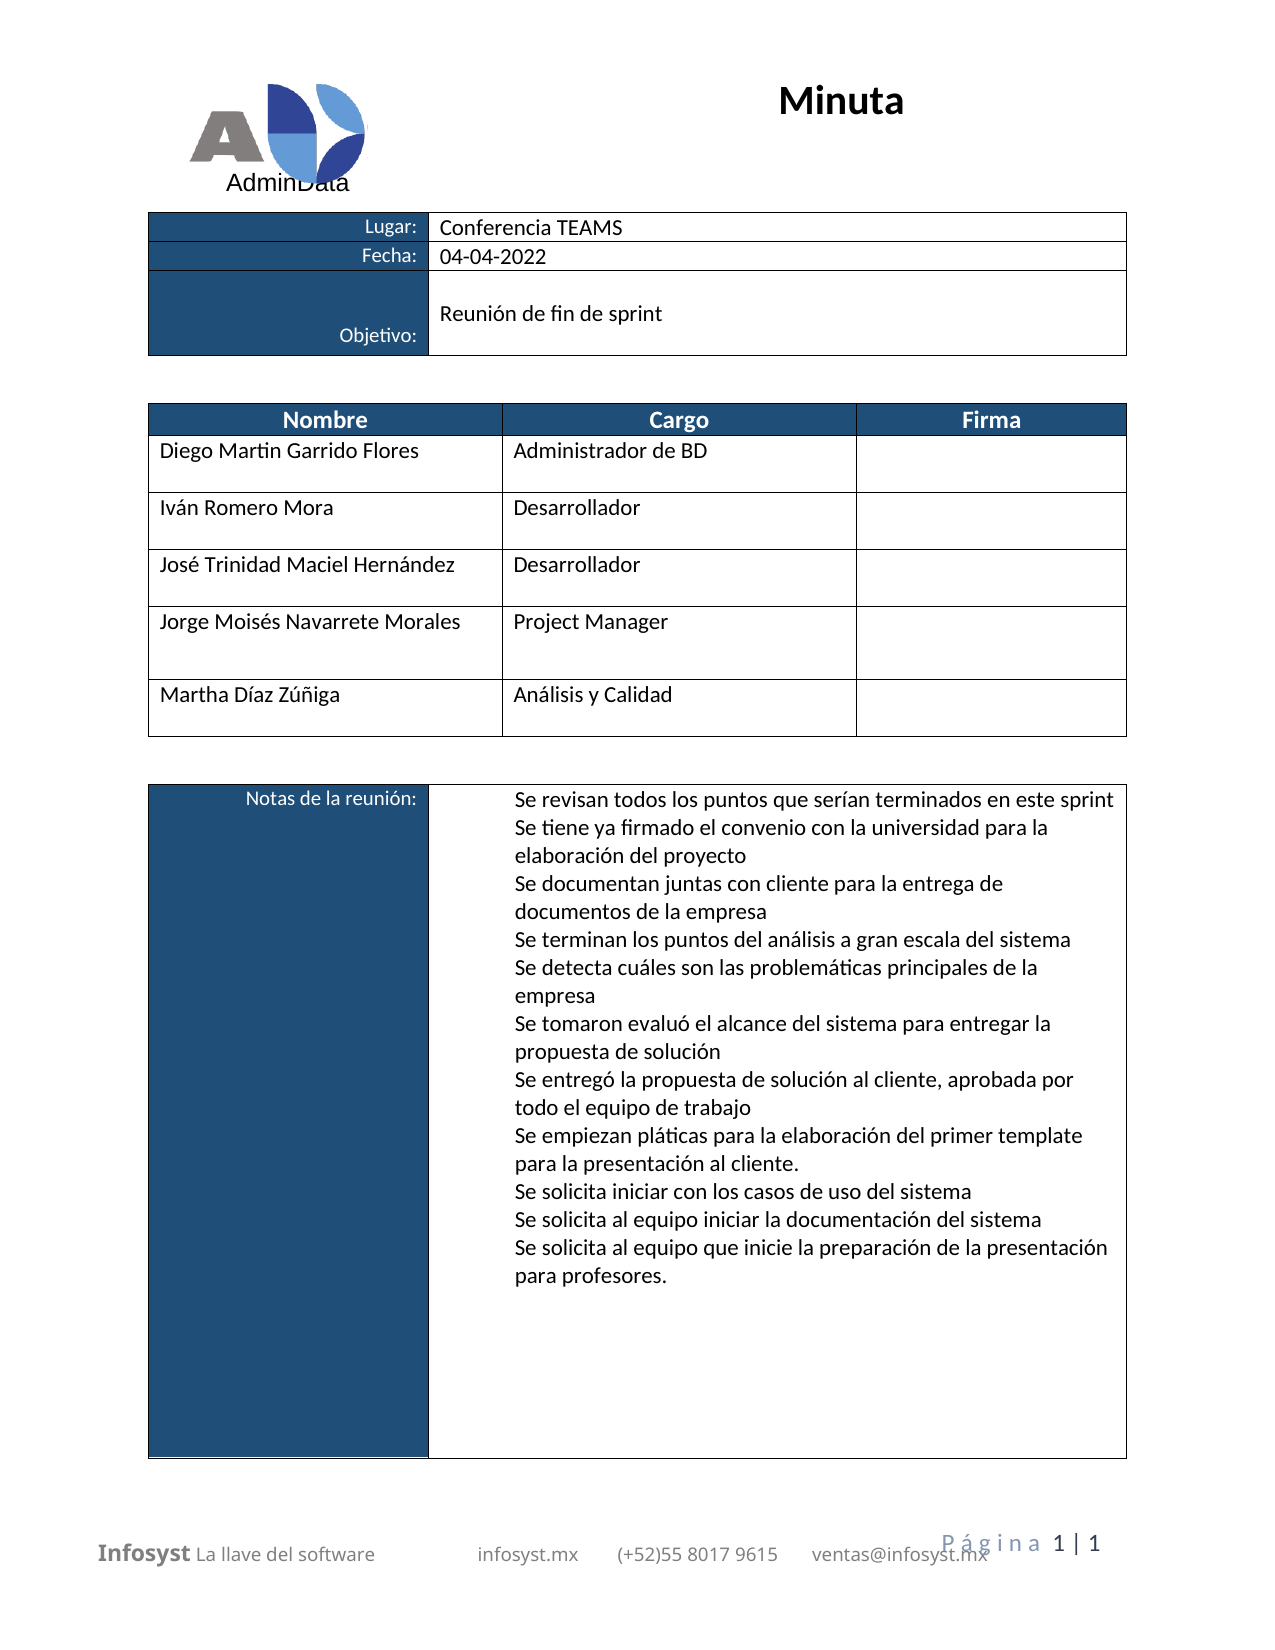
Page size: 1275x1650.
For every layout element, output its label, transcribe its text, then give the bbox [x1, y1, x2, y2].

table_cell Administrador de BD [503, 436, 856, 492]
table_cell 04-04-2022 [429, 242, 1126, 270]
table_cell [857, 436, 1126, 492]
table_header Firma [857, 404, 1126, 435]
table_cell Objetivo: [149, 271, 428, 355]
table_cell Iván Romero Mora [149, 493, 502, 549]
table_cell José Trinidad Maciel Hernández [149, 550, 502, 606]
table_header Cargo [503, 404, 856, 435]
table_cell Jorge Moisés Navarrete Morales [149, 607, 502, 679]
table_cell Fecha: [149, 242, 428, 270]
table_header Se revisan todos los puntos que serían terminados en este sprint Se tiene ya firmado el convenio con la universidad para la elaboración del proyecto Se documentan juntas con cliente para la entrega de documentos de la empresa Se terminan los puntos del análisis a gran escala del sistema Se detecta cuáles son las problemáticas principales de la empresa Se tomaron evaluó el alcance del sistema para entregar la propuesta de solución Se entregó la propuesta de solución al cliente, aprobada por todo el equipo de trabajo Se empiezan pláticas para la elaboración del primer template para la presentación al cliente. Se solicita iniciar con los casos de uso del sistema Se solicita al equipo iniciar la documentación del sistema Se solicita al equipo que inicie la preparación de la presentación para profesores. [429, 785, 1126, 1457]
table_cell Martha Díaz Zúñiga [149, 680, 502, 736]
table_cell Project Manager [503, 607, 856, 679]
table_cell Desarrollador [503, 493, 856, 549]
table_header Notas de la reunión: [149, 785, 428, 1457]
table_cell Diego Martin Garrido Flores [149, 436, 502, 492]
table_cell [857, 680, 1126, 736]
table_header Conferencia TEAMS [429, 213, 1126, 241]
table_cell Reunión de fin de sprint [429, 271, 1126, 355]
table_cell Análisis y Calidad [503, 680, 856, 736]
table_cell [857, 493, 1126, 549]
picture [179, 73, 368, 186]
table_header Lugar: [149, 213, 428, 241]
table_cell [857, 607, 1126, 679]
table_cell [857, 550, 1126, 606]
table_header Nombre [149, 404, 502, 435]
table_cell Desarrollador [503, 550, 856, 606]
